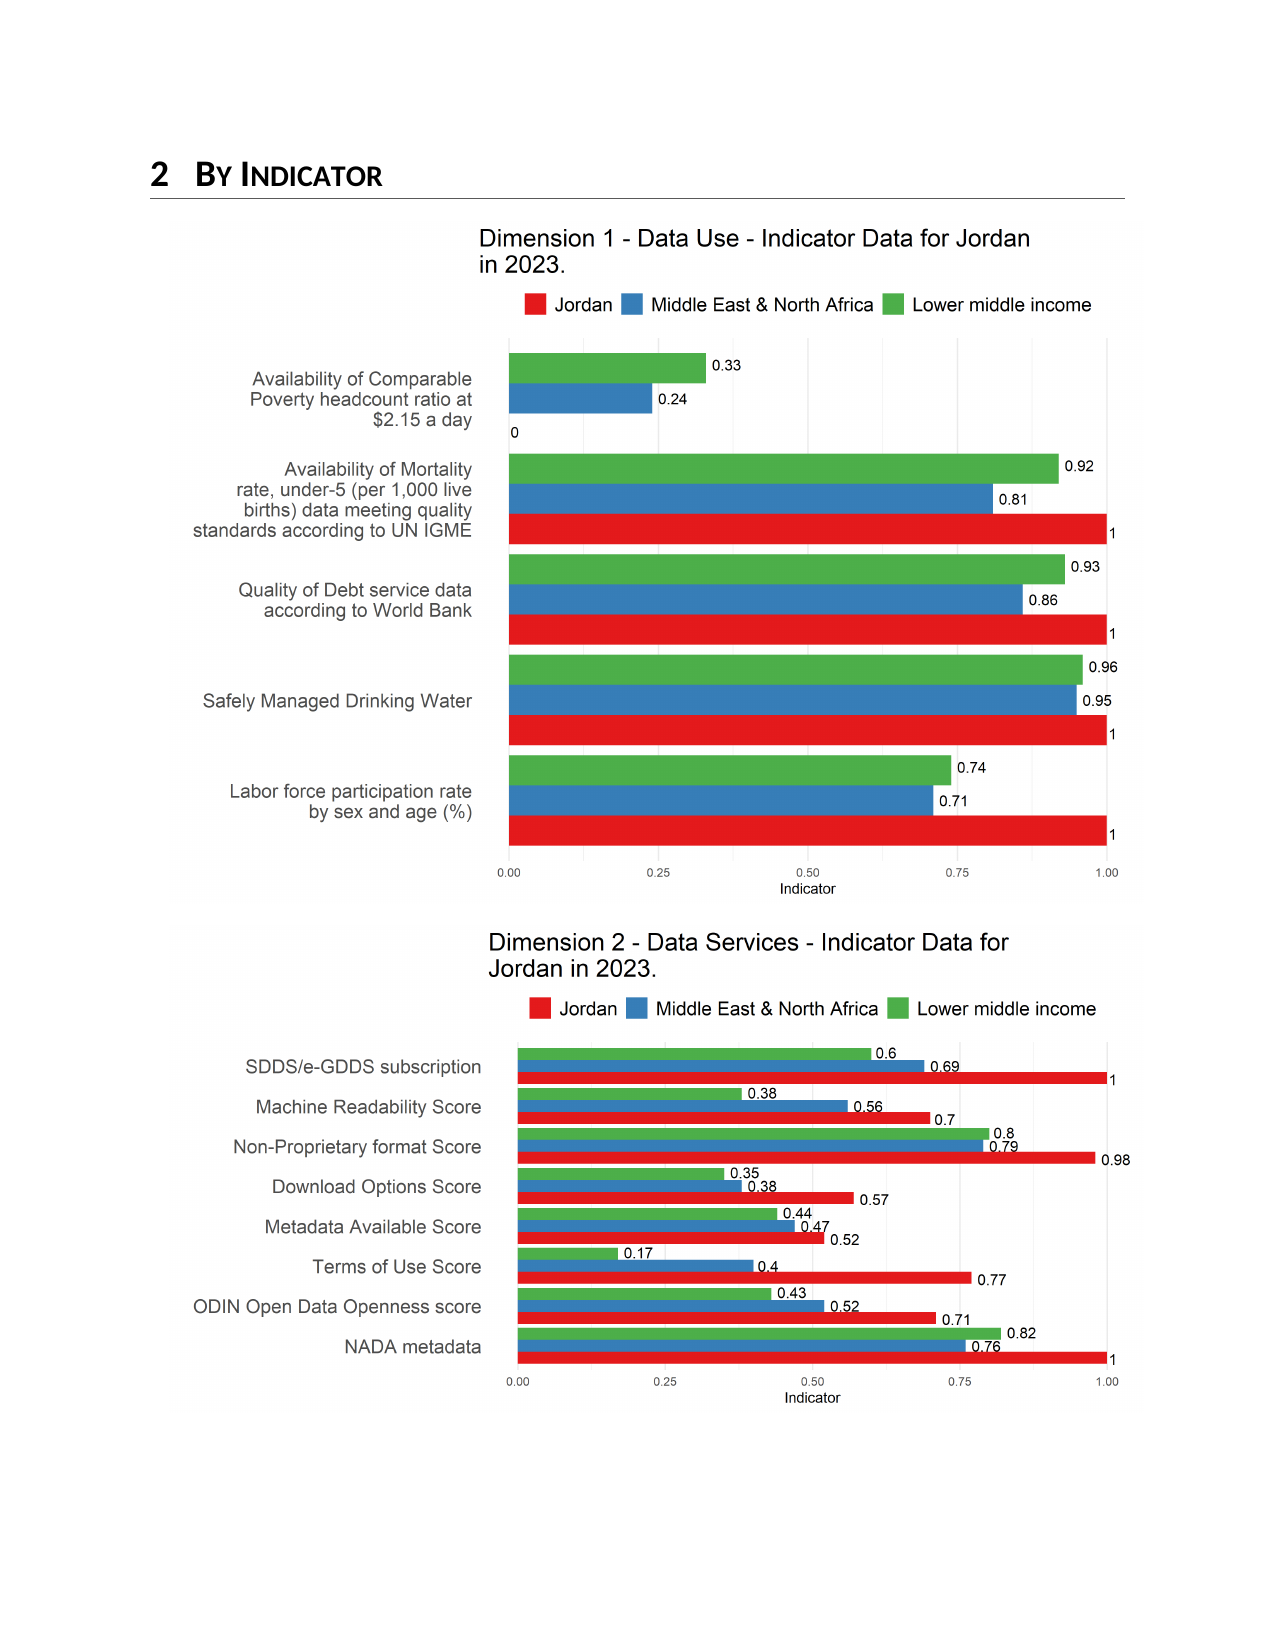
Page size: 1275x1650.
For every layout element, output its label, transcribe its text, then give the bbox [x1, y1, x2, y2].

subtitle By Indicator [150, 150, 1125, 198]
picture [168, 925, 1144, 1413]
picture [168, 221, 1144, 904]
